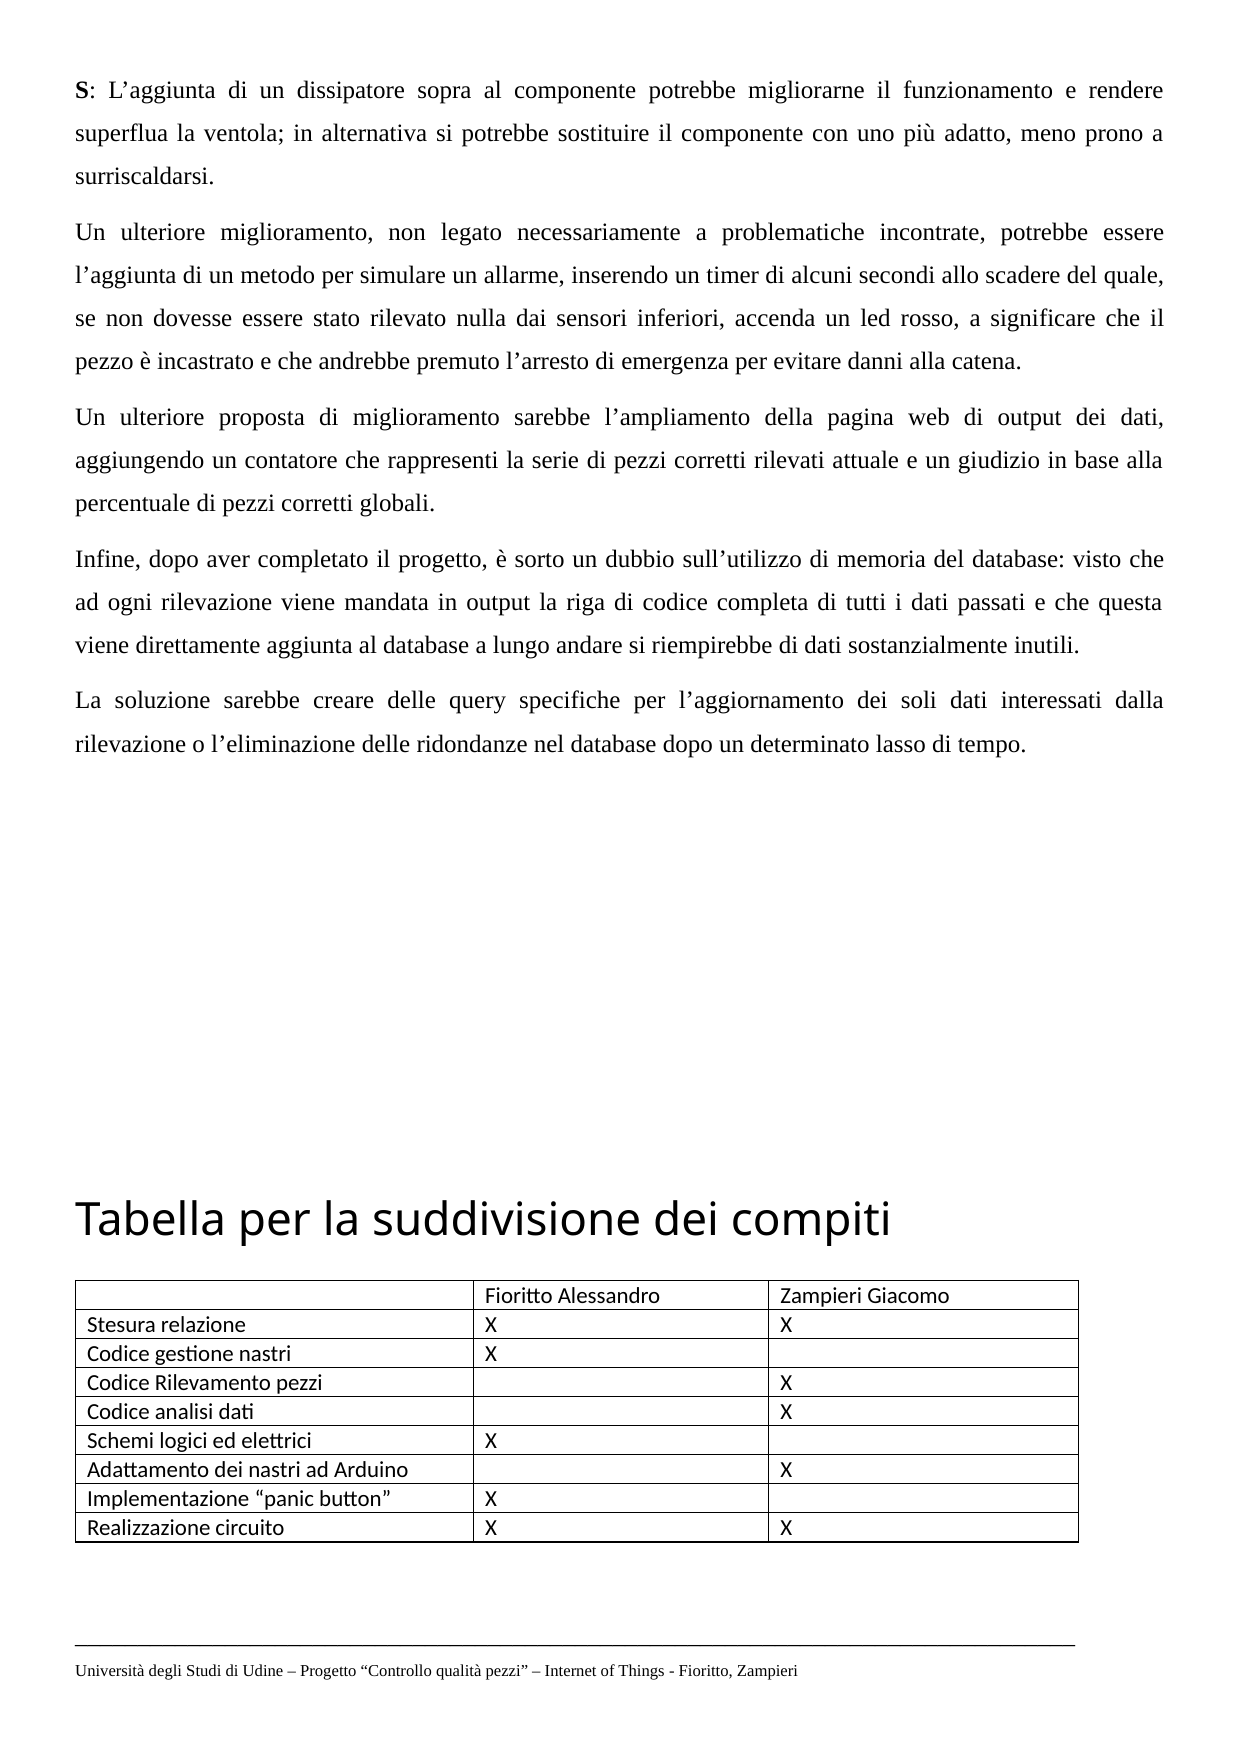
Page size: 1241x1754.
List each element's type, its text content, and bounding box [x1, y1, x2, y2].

table_cell Codice analisi dati [76, 1397, 473, 1425]
table_cell [474, 1455, 768, 1483]
table_cell [769, 1339, 1078, 1367]
table_cell X [474, 1310, 768, 1338]
table_cell Codice gestione nastri [76, 1339, 473, 1367]
text Un ulteriore miglioramento, non legato necessariamente a problematiche incontrate, potrebbe essere l’aggiunta di un metodo per simulare un allarme, inserendo un timer di alcuni secondi allo scadere del quale, se non dovesse essere stato rilevato nulla dai sensori inferiori, accenda un led rosso, a significare che il pezzo è incastrato e che andrebbe premuto l’arresto di emergenza per evitare danni alla catena. [75, 217, 1165, 375]
table_header Fioritto Alessandro [474, 1281, 768, 1309]
table_cell [474, 1397, 768, 1425]
table_cell X [769, 1397, 1078, 1425]
table_cell X [474, 1339, 768, 1367]
table_cell X [769, 1368, 1078, 1396]
table_cell Adattamento dei nastri ad Arduino [76, 1455, 473, 1483]
table_cell [474, 1368, 768, 1396]
text Infine, dopo aver completato il progetto, è sorto un dubbio sull’utilizzo di memoria del database: visto che ad ogni rilevazione viene mandata in output la riga di codice completa di tutti i dati passati e che questa viene direttamente aggiunta al database a lungo andare si riempirebbe di dati sostanzialmente inutili. [75, 544, 1165, 659]
table_header Zampieri Giacomo [769, 1281, 1078, 1309]
table_cell X [474, 1513, 768, 1541]
table_cell [769, 1426, 1078, 1454]
table_cell [769, 1484, 1078, 1512]
table_cell Stesura relazione [76, 1310, 473, 1338]
subtitle Tabella per la suddivisione dei compiti [75, 1186, 1165, 1249]
table_header [76, 1281, 473, 1309]
text La soluzione sarebbe creare delle query specifiche per l’aggiornamento dei soli dati interessati dalla rilevazione o l’eliminazione delle ridondanze nel database dopo un determinato lasso di tempo. [75, 686, 1165, 757]
text Un ulteriore proposta di miglioramento sarebbe l’ampliamento della pagina web di output dei dati, aggiungendo un contatore che rappresenti la serie di pezzi corretti rilevati attuale e un giudizio in base alla percentuale di pezzi corretti globali. [75, 402, 1165, 517]
table_cell X [769, 1310, 1078, 1338]
table_cell X [474, 1426, 768, 1454]
table_cell Realizzazione circuito [76, 1513, 473, 1541]
table_cell Implementazione “panic button” [76, 1484, 473, 1512]
table_cell X [769, 1513, 1078, 1541]
text S: L’aggiunta di un dissipatore sopra al componente potrebbe migliorarne il funzionamento e rendere superflua la ventola; in alternativa si potrebbe sostituire il componente con uno più adatto, meno prono a surriscaldarsi. [75, 75, 1165, 190]
table_cell X [474, 1484, 768, 1512]
table_cell Schemi logici ed elettrici [76, 1426, 473, 1454]
table_cell X [769, 1455, 1078, 1483]
table_cell Codice Rilevamento pezzi [76, 1368, 473, 1396]
